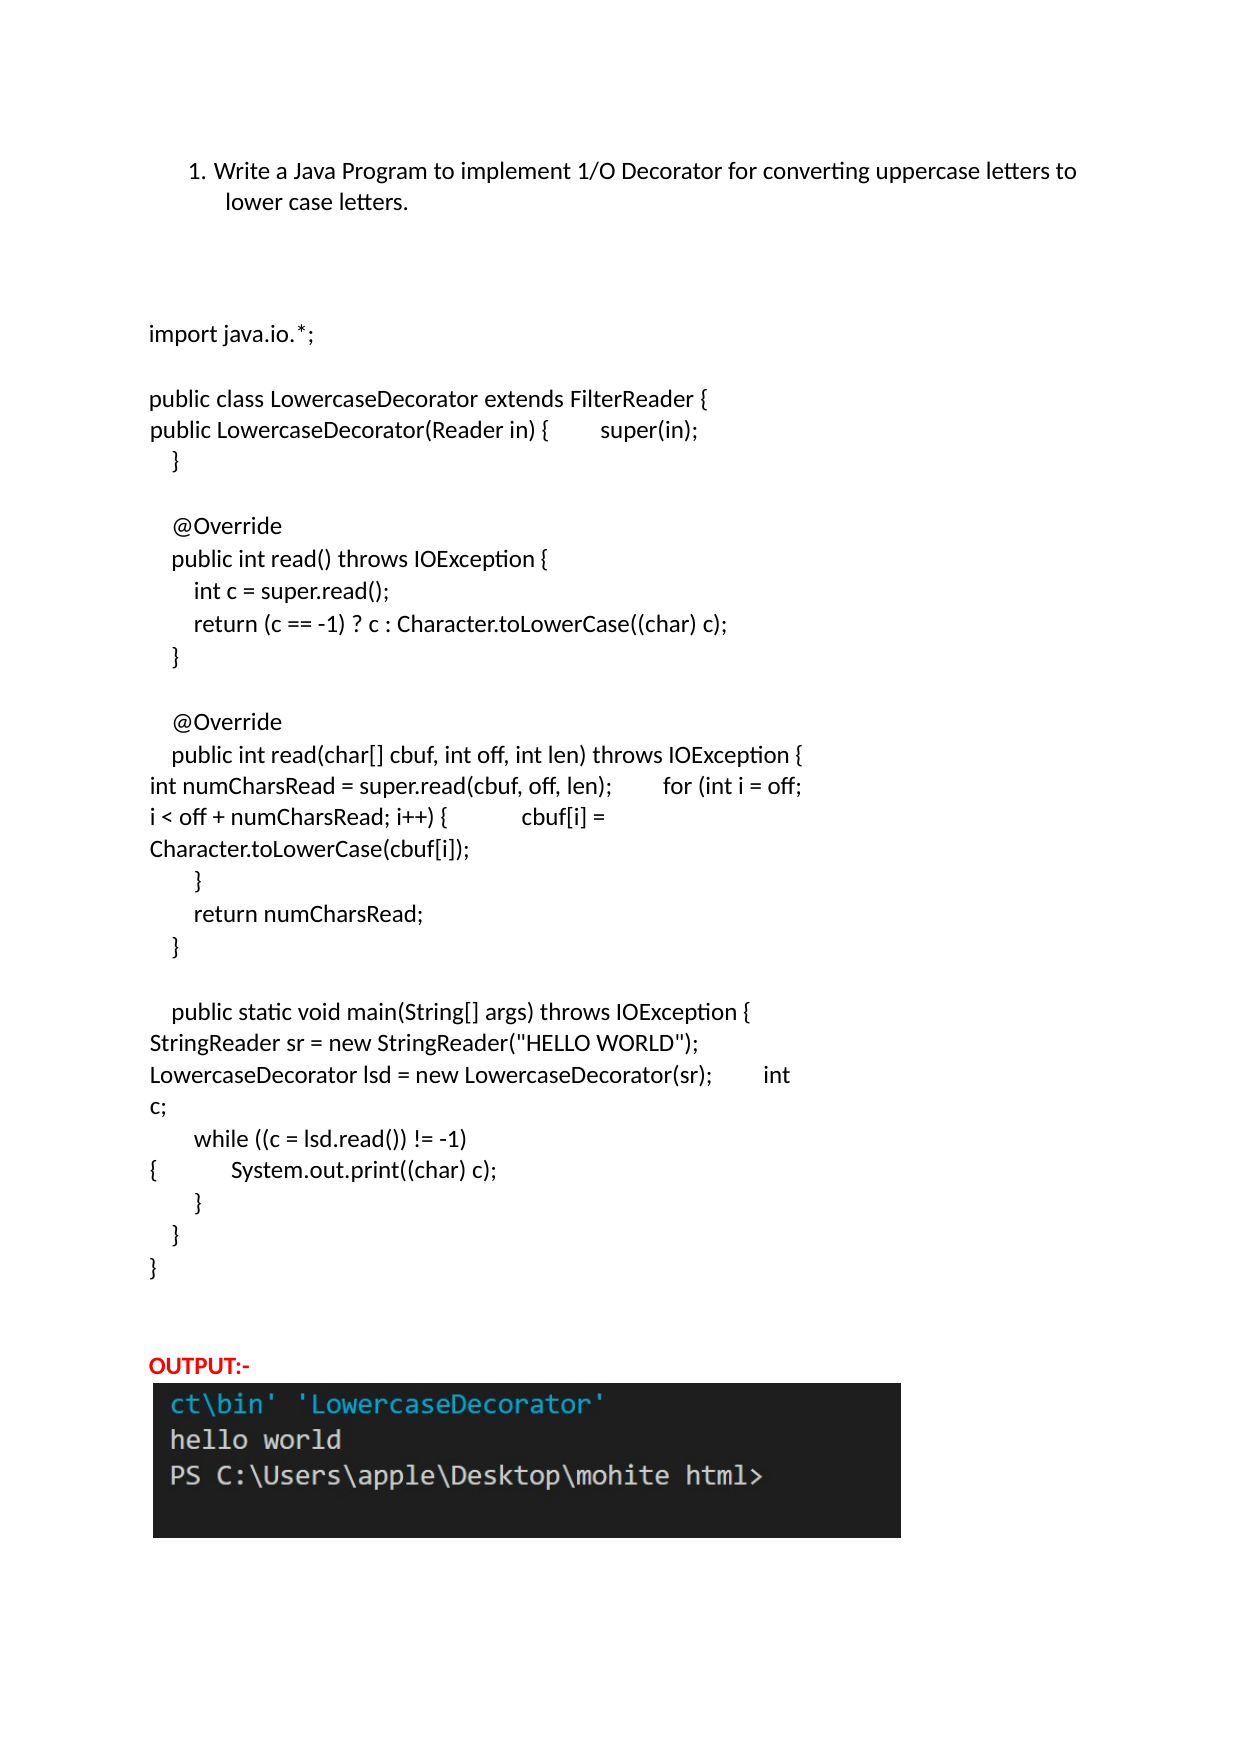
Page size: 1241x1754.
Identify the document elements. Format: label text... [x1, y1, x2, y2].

text return numCharsRead; [148, 898, 1089, 929]
text return (c == -1) ? c : Character.toLowerCase((char) c); [148, 608, 1089, 639]
text public class LowercaseDecorator extends FilterReader { public LowercaseDecorator(Reader in) { super(in); [148, 383, 709, 444]
text } [148, 1187, 1089, 1217]
text } [148, 641, 1089, 671]
text int c = super.read(); [148, 576, 1089, 606]
text 1. Write a Java Program to implement 1/O Decorator for converting uppercase letters to lower case letters. [188, 155, 1089, 217]
subtitle OUTPUT:- [148, 1351, 1089, 1381]
text public static void main(String[] args) throws IOException { StringReader sr = new StringReader("HELLO WORLD"); LowercaseDecorator lsd = new LowercaseDecorator(sr); int c; [148, 996, 792, 1121]
text } [148, 445, 1089, 475]
text while ((c = lsd.read()) != -1) { System.out.print((char) c); [148, 1123, 723, 1185]
text public int read(char[] cbuf, int off, int len) throws IOException { int numCharsRead = super.read(cbuf, off, len); for (int i = off; i < off + numCharsRead; i++) { cbuf[i] = Character.toLowerCase(cbuf[i]); [148, 739, 805, 863]
text } [148, 931, 1089, 961]
text } [148, 1252, 1089, 1283]
text public int read() throws IOException { [148, 543, 1089, 573]
text @Override [148, 510, 1089, 541]
text } [148, 866, 1089, 896]
picture [153, 1383, 901, 1538]
text import java.io.*; [148, 318, 1089, 348]
text @Override [148, 706, 1089, 737]
text } [148, 1219, 1089, 1250]
